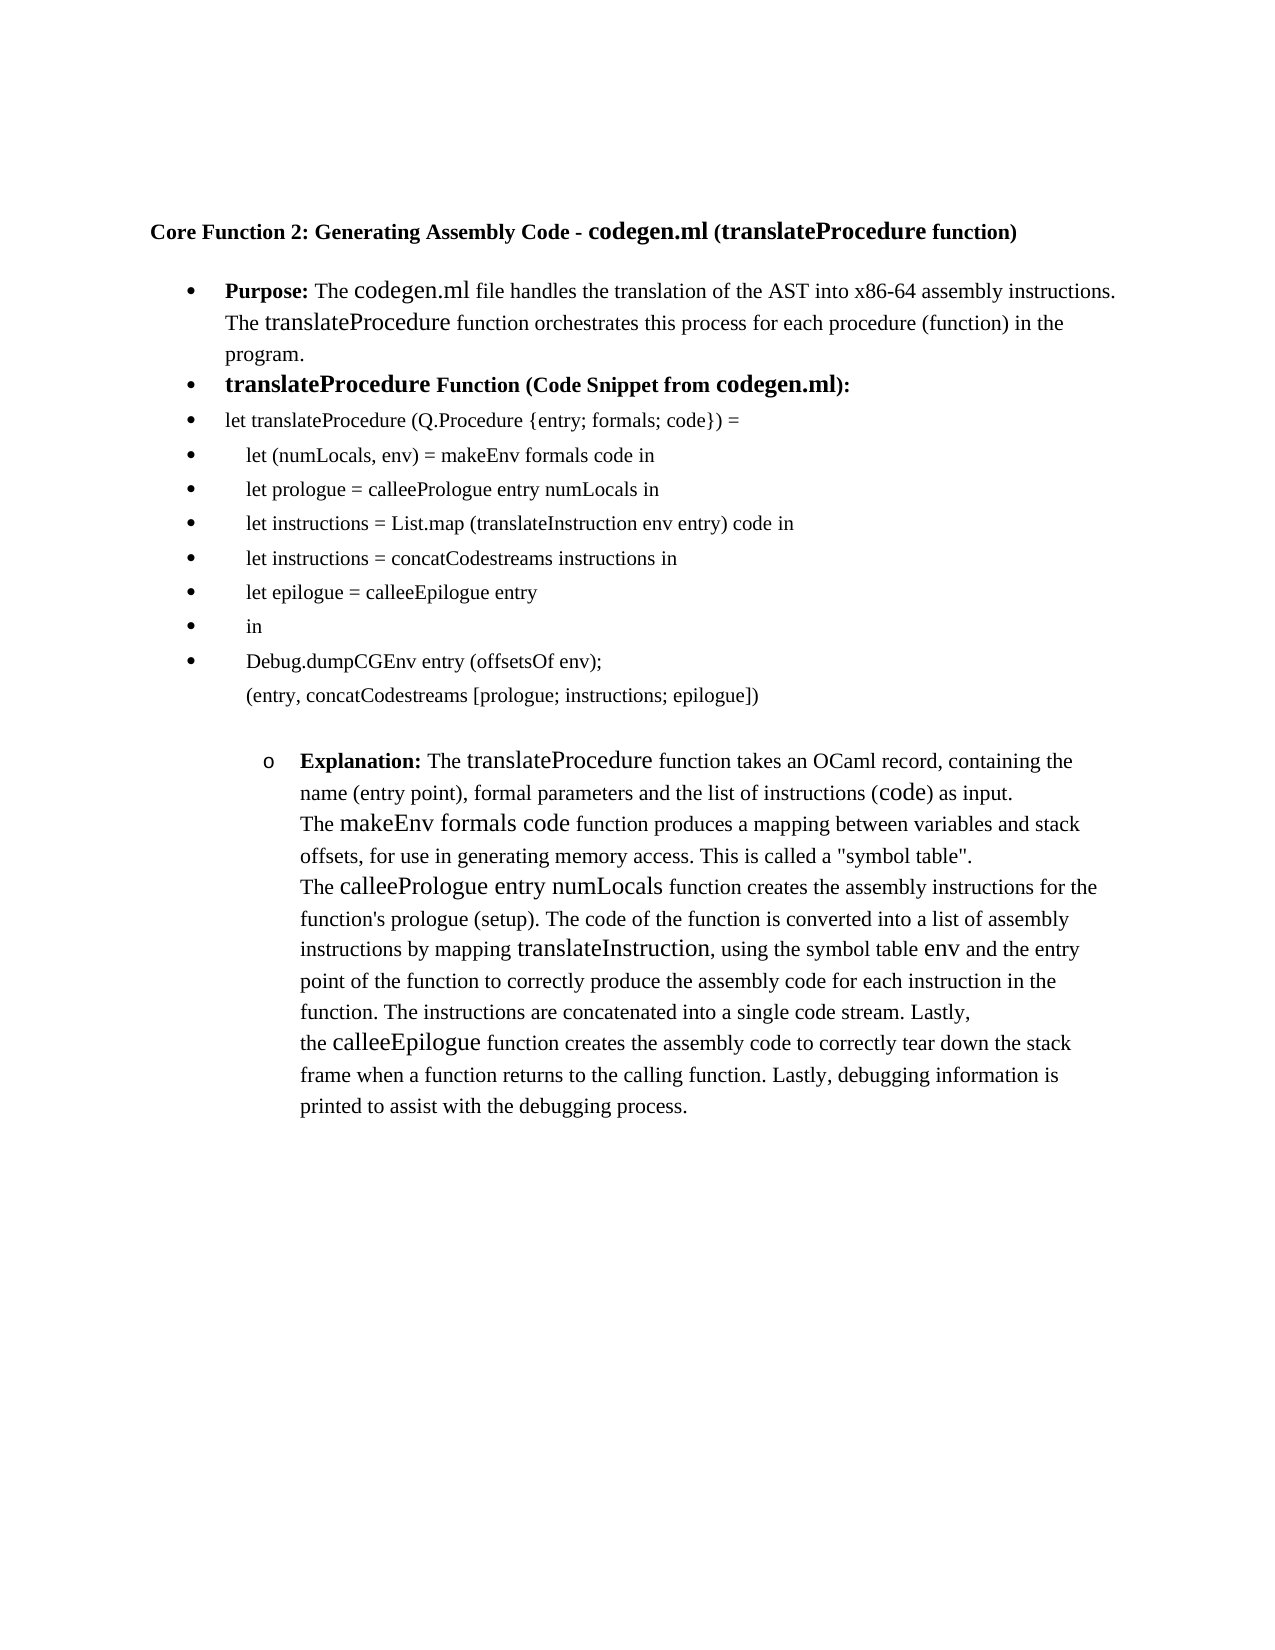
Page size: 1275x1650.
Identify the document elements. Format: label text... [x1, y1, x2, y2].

list in [187, 604, 1125, 638]
list translateProcedure Function (Code Snippet from codegen.ml): [187, 367, 1125, 398]
list let instructions = List.map (translateInstruction env entry) code in [187, 501, 1125, 535]
text (entry, concatCodestreams [prologue; instructions; epilogue]) [225, 673, 1125, 707]
list let instructions = concatCodestreams instructions in [187, 535, 1125, 570]
list Purpose: The codegen.ml file handles the translation of the AST into x86-64 assembly instructions. The translateProcedure function orchestrates this process for each procedure (function) in the program. [187, 273, 1125, 367]
list Explanation: The translateProcedure function takes an OCaml record, containing the name (entry point), formal parameters and the list of instructions (code) as input. The makeEnv formals code function produces a mapping between variables and stack offsets, for use in generating memory access. This is called a "symbol table". The calleePrologue entry numLocals function creates the assembly instructions for the function's prologue (setup). The code of the function is converted into a list of assembly instructions by mapping translateInstruction, using the symbol table env and the entry point of the function to correctly produce the assembly code for each instruction in the function. The instructions are concatenated into a single code stream. Lastly, the calleeEpilogue function creates the assembly code to correctly tear down the stack frame when a function returns to the calling function. Lastly, debugging information is printed to assist with the debugging process. [262, 743, 1125, 1118]
list Debug.dumpCGEnv entry (offsetsOf env); [187, 638, 1125, 673]
list let (numLocals, env) = makeEnv formals code in [187, 432, 1125, 467]
list let epilogue = calleeEpilogue entry [187, 570, 1125, 604]
text Core Function 2: Generating Assembly Code - codegen.ml (translateProcedure function) [150, 213, 1125, 245]
list let translateProcedure (Q.Procedure {entry; formals; code}) = [187, 398, 1125, 432]
list let prologue = calleePrologue entry numLocals in [187, 467, 1125, 501]
